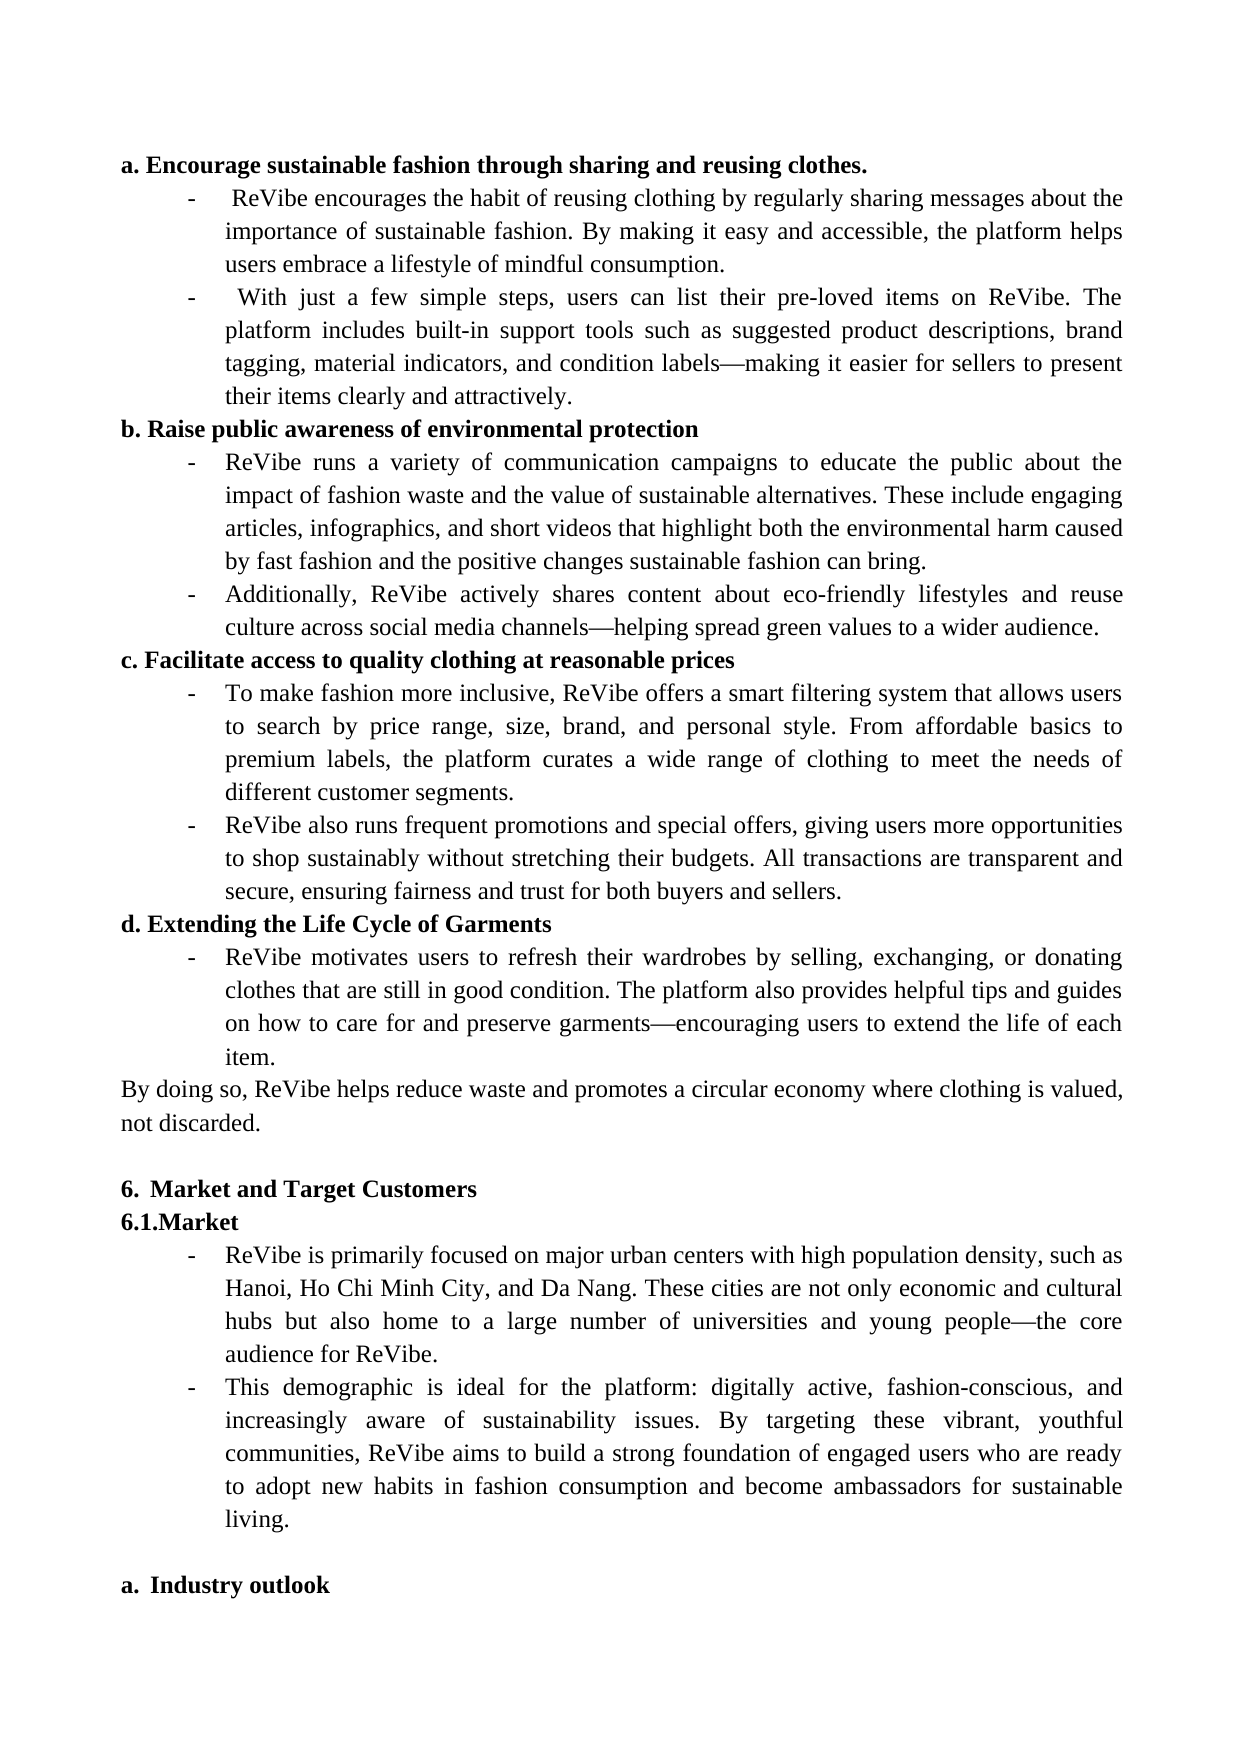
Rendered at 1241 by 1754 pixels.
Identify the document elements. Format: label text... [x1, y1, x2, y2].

list This demographic is ideal for the platform: digitally active, fashion-conscious, and increasingly aware of sustainability issues. By targeting these vibrant, youthful communities, ReVibe aims to build a strong foundation of engaged users who are ready to adopt new habits in fashion consumption and become ambassadors for sustainable living. [187, 1372, 1124, 1533]
list ReVibe is primarily focused on major urban centers with high population density, such as Hanoi, Ho Chi Minh City, and Da Nang. These cities are not only economic and cultural hubs but also home to a large number of universities and young people—the core audience for ReVibe. [187, 1240, 1124, 1367]
text By doing so, ReVibe helps reduce waste and promotes a circular economy where clothing is valued, not discarded. [121, 1074, 1124, 1136]
text 6.1.Market [121, 1207, 1124, 1235]
list ReVibe runs a variety of communication campaigns to educate the public about the impact of fashion waste and the value of sustainable alternatives. These include engaging articles, infographics, and short videos that highlight both the environmental harm caused by fast fashion and the positive changes sustainable fashion can bring. [187, 447, 1124, 575]
list ReVibe motivates users to refresh their wardrobes by selling, exchanging, or donating clothes that are still in good condition. The platform also provides helpful tips and guides on how to care for and preserve garments—encouraging users to extend the life of each item. [187, 942, 1124, 1070]
list ReVibe encourages the habit of reusing clothing by regularly sharing messages about the importance of sustainable fashion. By making it easy and accessible, the platform helps users embrace a lifestyle of mindful consumption. [187, 183, 1124, 278]
list Industry outlook [121, 1570, 1124, 1599]
list With just a few simple steps, users can list their pre-loved items on ReVibe. The platform includes built-in support tools such as suggested product descriptions, brand tagging, material indicators, and condition labels—making it easier for sellers to present their items clearly and attractively. [187, 282, 1124, 410]
text b. Raise public awareness of environmental protection [121, 414, 1124, 443]
text c. Facilitate access to quality clothing at reasonable prices [121, 645, 1124, 674]
list To make fashion more inclusive, ReVibe offers a smart filtering system that allows users to search by price range, size, brand, and personal style. From affordable basics to premium labels, the platform curates a wide range of clothing to meet the needs of different customer segments. [187, 678, 1124, 806]
list Market and Target Customers [121, 1174, 1124, 1202]
list Additionally, ReVibe actively shares content about eco-friendly lifestyles and reuse culture across social media channels—helping spread green values to a wider audience. [187, 579, 1124, 641]
list ReVibe also runs frequent promotions and special offers, giving users more opportunities to shop sustainably without stretching their budgets. All transactions are transparent and secure, ensuring fairness and trust for both buyers and sellers. [187, 810, 1124, 905]
text a. Encourage sustainable fashion through sharing and reusing clothes. [121, 150, 1124, 179]
text d. Extending the Life Cycle of Garments [121, 909, 1124, 938]
